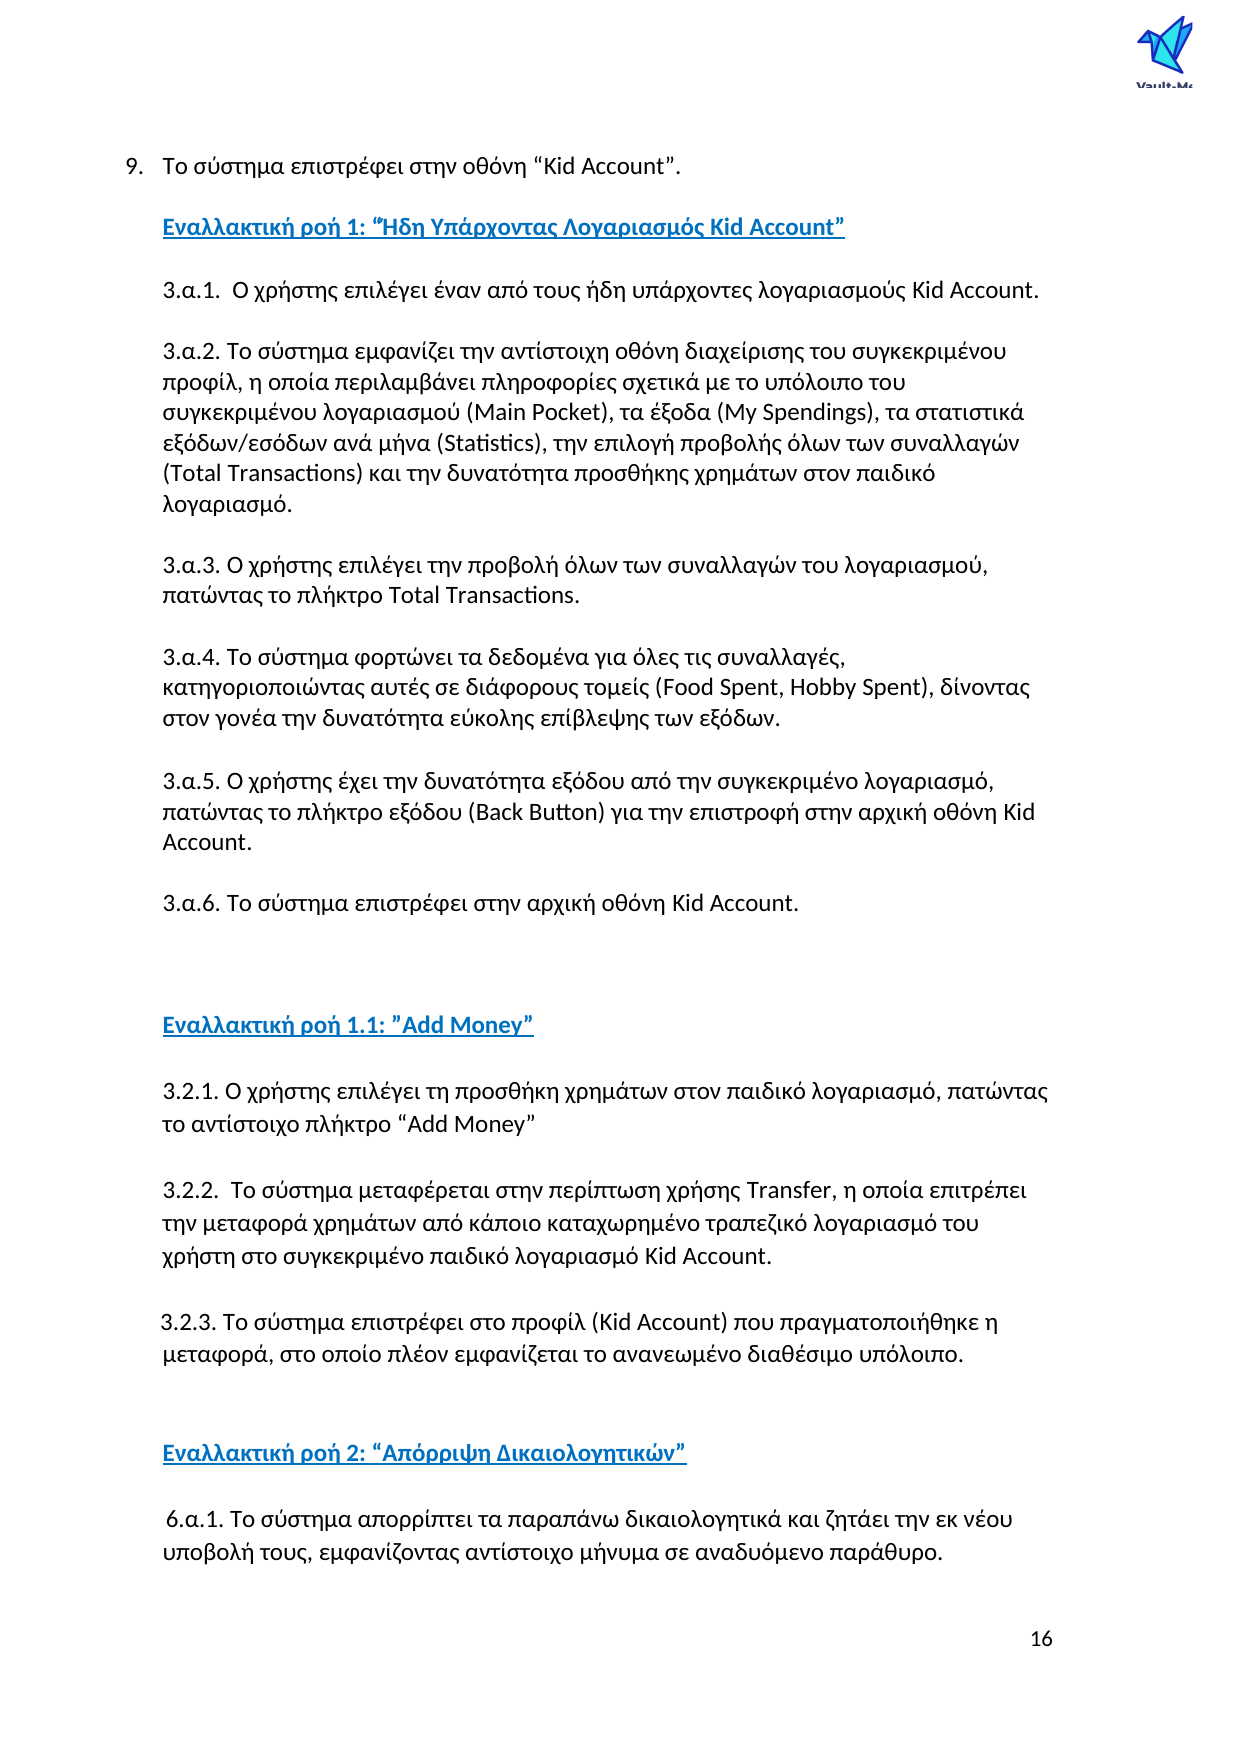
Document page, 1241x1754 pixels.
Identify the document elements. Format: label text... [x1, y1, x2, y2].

list 3.α.4. Το σύστημα φορτώνει τα δεδομένα για όλες τις συναλλαγές, κατηγοριοποιώντας αυτές σε διάφορους τομείς (Food Spent, Hobby Spent), δίνοντας στον γονέα την δυνατότητα εύκολης επίβλεψης των εξόδων. [162, 641, 1053, 732]
list Το σύστημα επιστρέφει στην οθόνη “Kid Account”. [125, 150, 1053, 211]
text Εναλλακτική ροή 1.1: ”Add Money” [162, 1009, 1053, 1040]
list 3.α.2. Το σύστημα εμφανίζει την αντίστοιχη οθόνη διαχείρισης του συγκεκριμένου προφίλ, η οποία περιλαμβάνει πληροφορίες σχετικά με το υπόλοιπο του συγκεκριμένου λογαριασμού (Main Pocket), τα έξοδα (My Spendings), τα στατιστικά εξόδων/εσόδων ανά μήνα (Statistics), την επιλογή προβολής όλων των συναλλαγών (Total Transactions) και την δυνατότητα προσθήκης χρημάτων στον παιδικό λογαριασμό. [162, 336, 1053, 519]
list 3.α.1. Ο χρήστης επιλέγει έναν από τους ήδη υπάρχοντες λογαριασμούς Kid Account. [162, 274, 1053, 305]
text 3.2.2. Το σύστημα μεταφέρεται στην περίπτωση χρήσης Transfer, η οποία επιτρέπει την μεταφορά χρημάτων από κάποιο καταχωρημένο τραπεζικό λογαριασμό του χρήστη στο συγκεκριμένο παιδικό λογαριασμό Kid Account. [162, 1174, 1053, 1270]
text Εναλλακτική ροή 2: “Απόρριψη Δικαιολογητικών” [162, 1437, 1053, 1468]
text 3.2.1. Ο χρήστης επιλέγει τη προσθήκη χρημάτων στον παιδικό λογαριασμό, πατώντας το αντίστοιχο πλήκτρο “Add Money” [162, 1075, 1053, 1139]
text Εναλλακτική ροή 1: “Ήδη Υπάρχοντας Λογαριασμός Kid Account” [162, 211, 1053, 242]
list 3.α.6. Το σύστημα επιστρέφει στην αρχική οθόνη Kid Account. [162, 887, 1053, 918]
list 3.α.5. Ο χρήστης έχει την δυνατότητα εξόδου από την συγκεκριμένο λογαριασμό, πατώντας το πλήκτρο εξόδου (Back Button) για την επιστροφή στην αρχική οθόνη Kid Account. [162, 765, 1053, 857]
list 3.α.3. Ο χρήστης επιλέγει την προβολή όλων των συναλλαγών του λογαριασμού, πατώντας το πλήκτρο Total Transactions. [162, 549, 1053, 610]
picture [1136, 15, 1193, 88]
